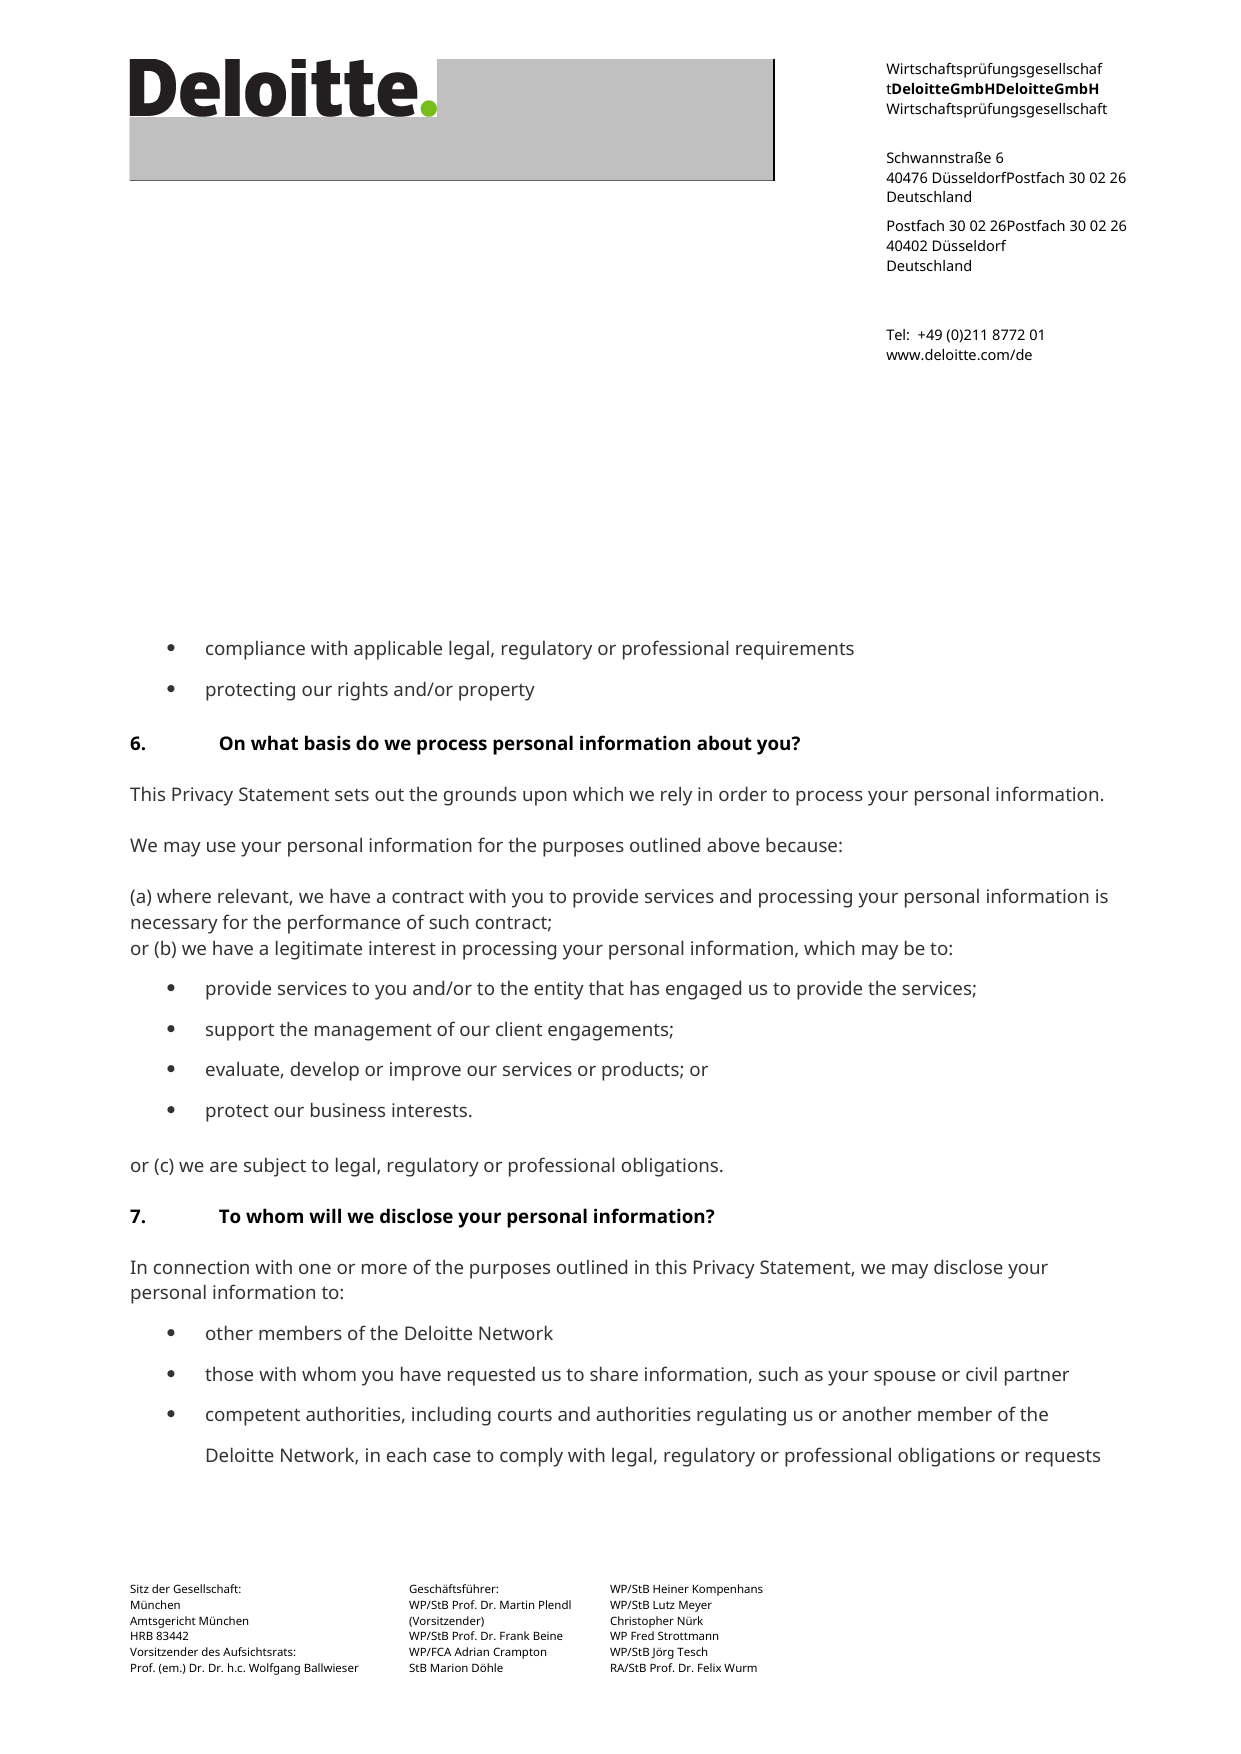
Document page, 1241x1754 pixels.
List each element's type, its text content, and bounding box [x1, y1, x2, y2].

text or (c) we are subject to legal, regulatory or professional obligations. [130, 1152, 1110, 1177]
list provide services to you and/or to the entity that has engaged us to provide the services; [167, 960, 1110, 1001]
list evaluate, develop or improve our services or products; or [167, 1042, 1110, 1082]
text or (b) we have a legitimate interest in processing your personal information, which may be to: [130, 935, 1110, 960]
list competent authorities, including courts and authorities regulating us or another member of the Deloitte Network, in each case to comply with legal, regulatory or professional obligations or requests [167, 1386, 1110, 1468]
text We may use your personal information for the purposes outlined above because: [130, 833, 1110, 858]
text In connection with one or more of the purposes outlined in this Privacy Statement, we may disclose your personal information to: [130, 1254, 1110, 1305]
list protecting our rights and/or property [167, 661, 1110, 701]
list support the management of our client engagements; [167, 1001, 1110, 1042]
text (a) where relevant, we have a contract with you to provide services and processing your personal information is necessary for the performance of such contract; [130, 884, 1110, 935]
text This Privacy Statement sets out the grounds upon which we rely in order to process your personal information. [130, 782, 1110, 807]
list those with whom you have requested us to share information, such as your spouse or civil partner [167, 1346, 1110, 1386]
subtitle On what basis do we process personal information about you? [130, 731, 1110, 756]
list other members of the Deloitte Network [167, 1305, 1110, 1346]
list protect our business interests. [167, 1082, 1110, 1123]
list compliance with applicable legal, regulatory or professional requirements [167, 620, 1110, 661]
picture [129, 59, 775, 181]
subtitle To whom will we disclose your personal information? [130, 1203, 1110, 1228]
